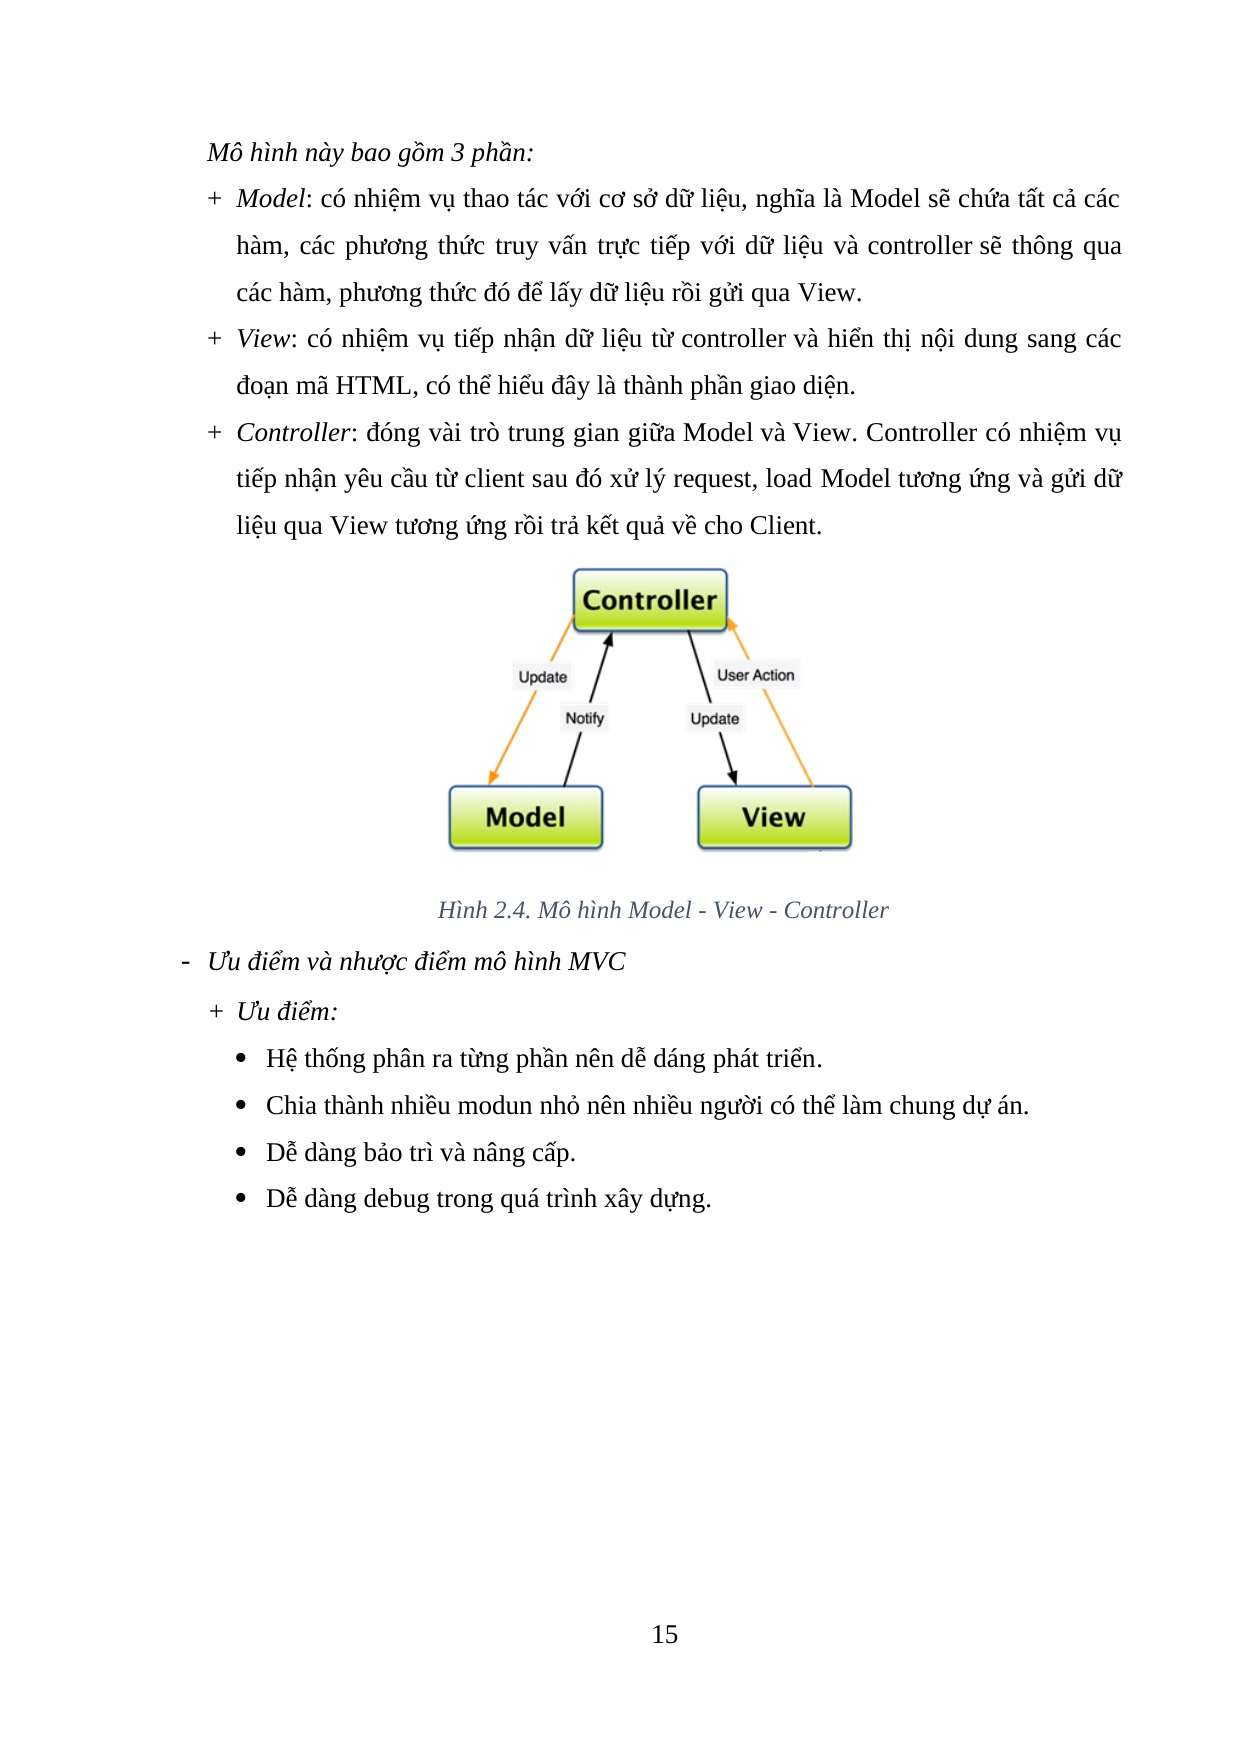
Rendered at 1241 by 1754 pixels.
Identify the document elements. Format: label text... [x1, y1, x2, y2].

list Controller: đóng vài trò trung gian giữa Model và View. Controller có nhiệm vụ tiếp nhận yêu cầu từ client sau đó xử lý request, load Model tương ứng và gửi dữ liệu qua View tương ứng rồi trả kết quả về cho Client. [207, 416, 1122, 540]
list Ưu điểm: [207, 995, 1122, 1026]
list Chia thành nhiều modun nhỏ nên nhiều người có thể làm chung dự án. [236, 1089, 1122, 1120]
list Dễ dàng bảo trì và nâng cấp. [236, 1136, 1122, 1167]
list Ưu điểm và nhược điểm mô hình MVC [177, 945, 1122, 979]
list View: có nhiệm vụ tiếp nhận dữ liệu từ controller và hiển thị nội dung sang các đoạn mã HTML, có thể hiểu đây là thành phần giao diện. [207, 322, 1122, 400]
list Dễ dàng debug trong quá trình xây dựng. [236, 1183, 1122, 1214]
list Hệ thống phân ra từng phần nên dễ dáng phát triển. [236, 1042, 1122, 1073]
list Model: có nhiệm vụ thao tác với cơ sở dữ liệu, nghĩa là Model sẽ chứa tất cả các hàm, các phương thức truy vấn trực tiếp với dữ liệu và controller sẽ thông qua các hàm, phương thức đó để lấy dữ liệu rồi gửi qua View. [207, 182, 1122, 307]
text Mô hình này bao gồm 3 phần: [177, 136, 1122, 167]
picture [434, 555, 866, 865]
